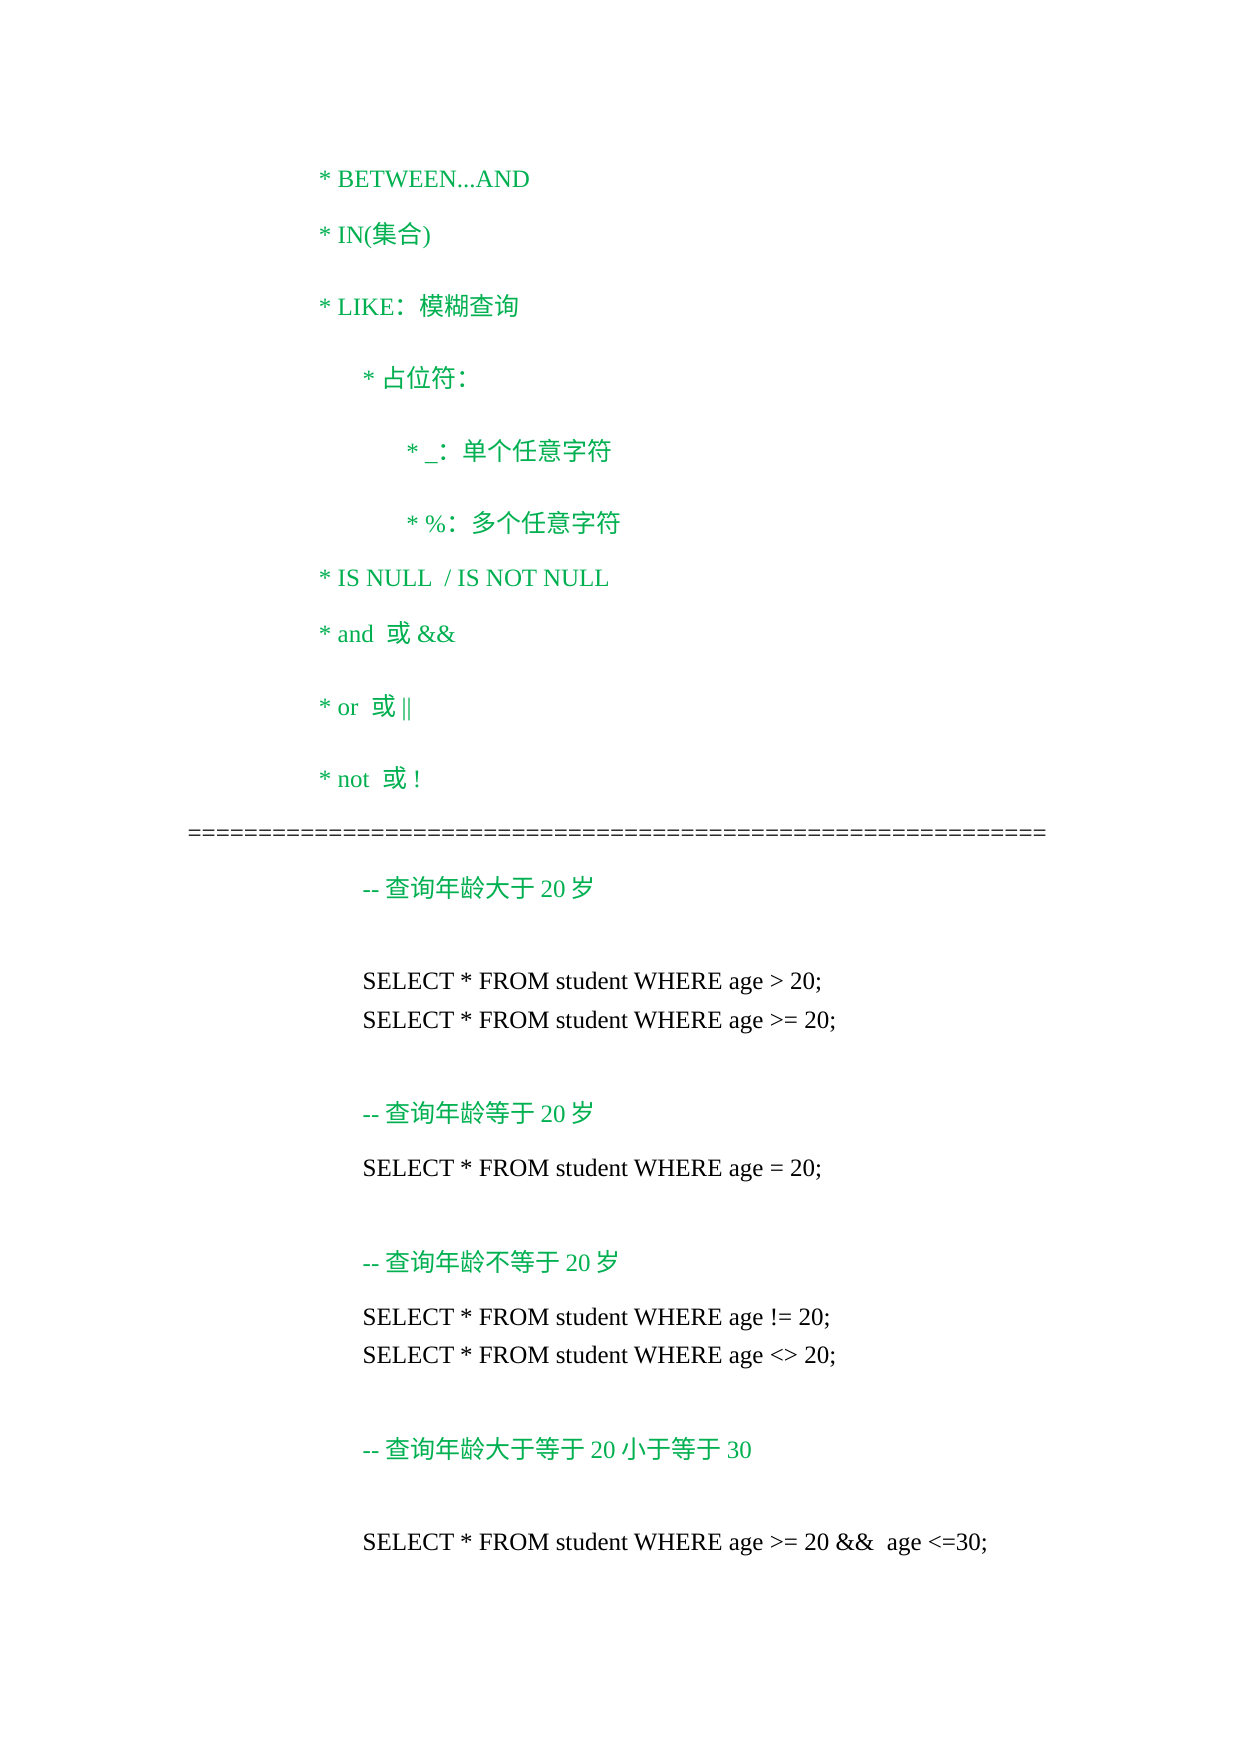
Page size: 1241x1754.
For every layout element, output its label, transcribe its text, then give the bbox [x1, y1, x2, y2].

text -- 查询年龄大于等于20 小于等于30 [187, 1415, 1053, 1480]
text * BETWEEN...AND [187, 162, 1053, 194]
text SELECT * FROM student WHERE age >= 20 && age <=30; [187, 1525, 1053, 1558]
text * not 或 ! [187, 744, 1053, 809]
text * LIKE：模糊查询 [187, 272, 1053, 337]
text SELECT * FROM student WHERE age = 20; [187, 1151, 1053, 1184]
text SELECT * FROM student WHERE age > 20; [187, 964, 1053, 997]
text SELECT * FROM student WHERE age != 20; [187, 1300, 1053, 1333]
text -- 查询年龄等于20岁 [187, 1079, 1053, 1144]
text * 占位符： [187, 344, 1053, 409]
text * IN(集合) [187, 200, 1053, 265]
text -- 查询年龄不等于20岁 [187, 1228, 1053, 1293]
text SELECT * FROM student WHERE age >= 20; [187, 1003, 1053, 1035]
text * IS NULL / IS NOT NULL [187, 561, 1053, 594]
text * and 或 && [187, 599, 1053, 664]
text * %：多个任意字符 [187, 489, 1053, 554]
text * or 或 || [187, 672, 1053, 737]
text -- 查询年龄大于20岁 [187, 854, 1053, 919]
text ============================================================= [187, 816, 1053, 848]
text * _：单个任意字符 [187, 417, 1053, 482]
text SELECT * FROM student WHERE age <> 20; [187, 1338, 1053, 1371]
